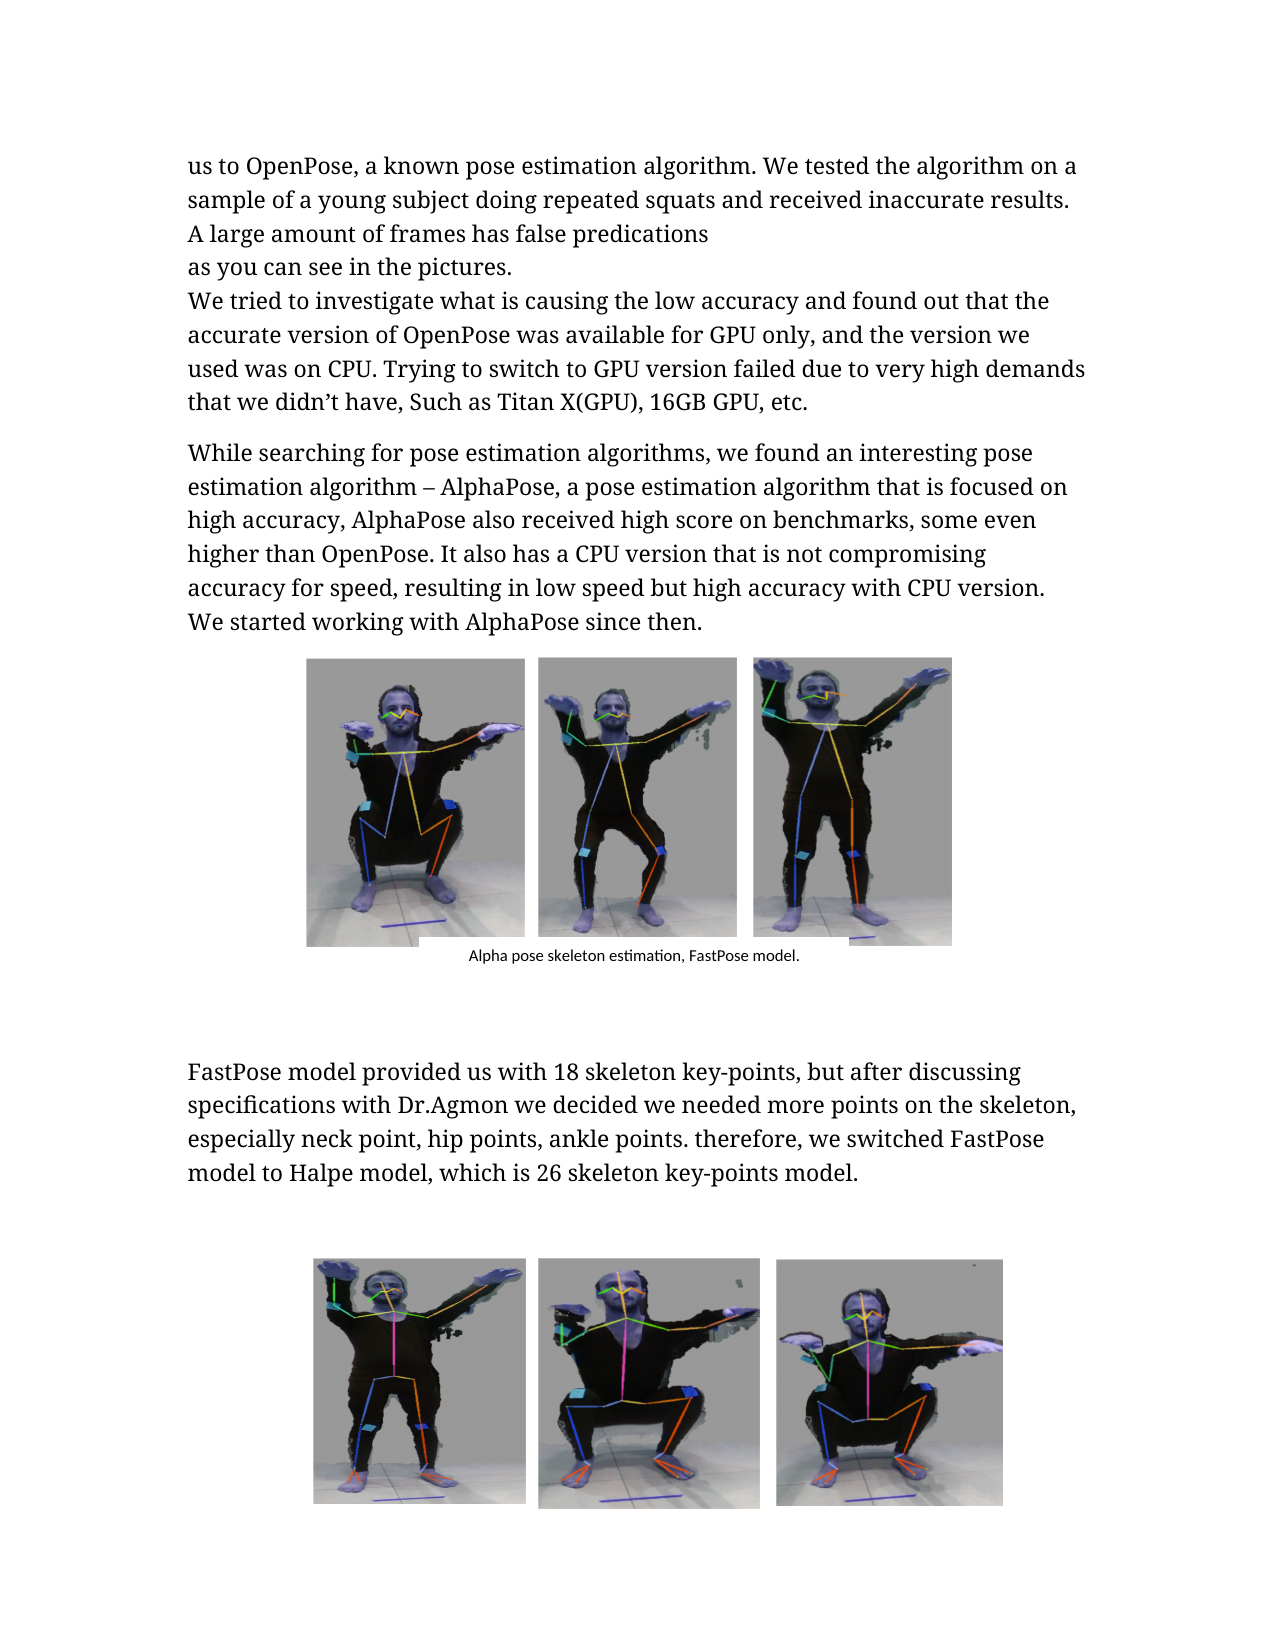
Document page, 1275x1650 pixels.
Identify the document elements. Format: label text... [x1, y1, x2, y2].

picture [777, 1260, 1003, 1506]
text While searching for pose estimation algorithms, we found an interesting pose estimation algorithm – AlphaPose, a pose estimation algorithm that is focused on high accuracy, AlphaPose also received high score on benchmarks, some even higher than OpenPose. It also has a CPU version that is not compromising accuracy for speed, resulting in low speed but high accuracy with CPU version. We started working with AlphaPose since then. [187, 437, 1087, 637]
picture [539, 1259, 759, 1509]
picture [754, 658, 952, 945]
picture [539, 658, 736, 937]
picture [307, 659, 524, 946]
picture [314, 1259, 525, 1504]
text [187, 150, 1087, 417]
text FastPose model provided us with 18 skeleton key-points, but after discussing specifications with Dr.Agmon we decided we needed more points on the skeleton, especially neck point, hip points, ankle points. therefore, we switched FastPose model to Halpe model, which is 26 skeleton key-points model. [187, 1056, 1087, 1188]
